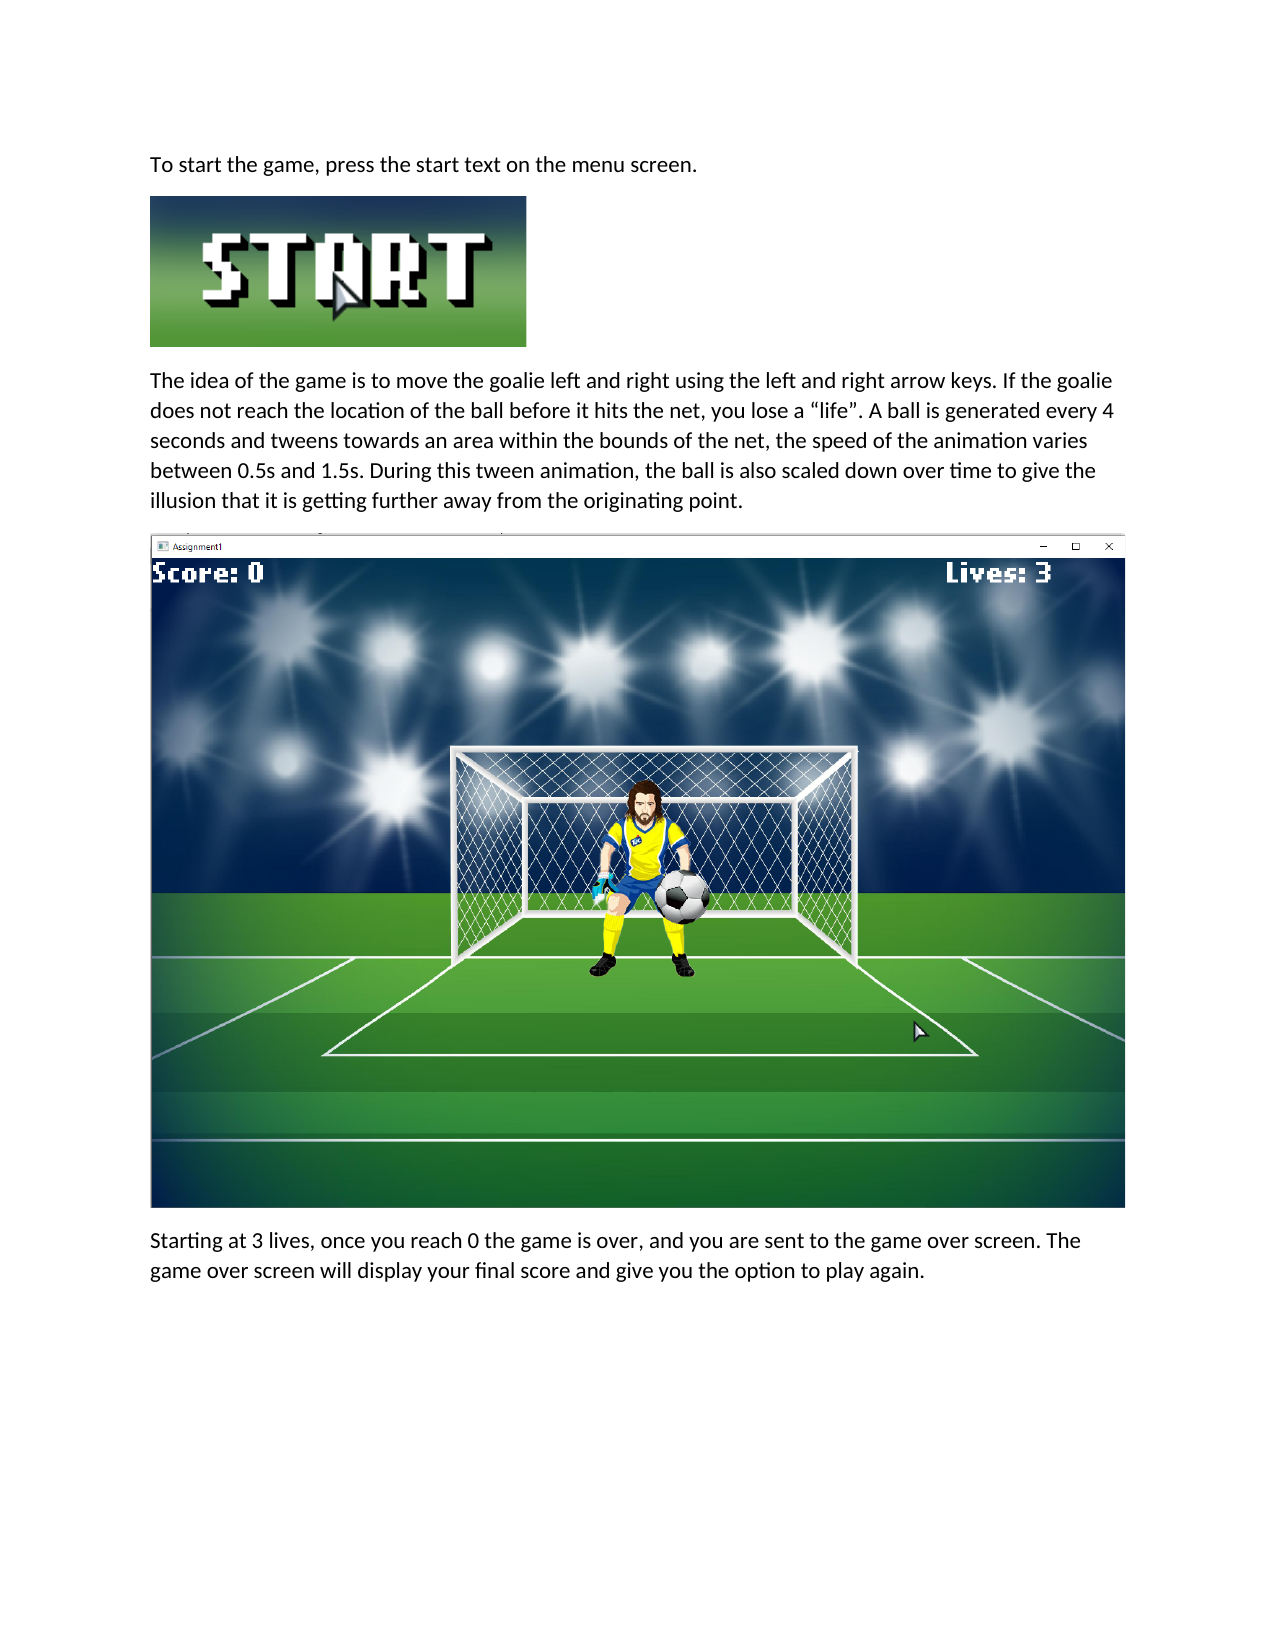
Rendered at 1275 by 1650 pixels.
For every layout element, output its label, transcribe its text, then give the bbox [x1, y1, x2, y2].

text Starting at 3 lives, once you reach 0 the game is over, and you are sent to the game over screen. The game over screen will display your final score and give you the option to play again. [150, 1226, 1125, 1284]
text To start the game, press the start text on the menu screen. [150, 150, 1125, 178]
text The idea of the game is to move the goalie left and right using the left and right arrow keys. If the goalie does not reach the location of the ball before it hits the net, you lose a “life”. A ball is generated every 4 seconds and tweens towards an area within the bounds of the net, the speed of the animation varies between 0.5s and 1.5s. During this tween animation, the ball is also scaled down over time to give the illusion that it is getting further away from the originating point. [150, 366, 1125, 514]
picture [1119, 1198, 1125, 1208]
picture [150, 533, 1125, 1208]
picture [150, 196, 527, 347]
